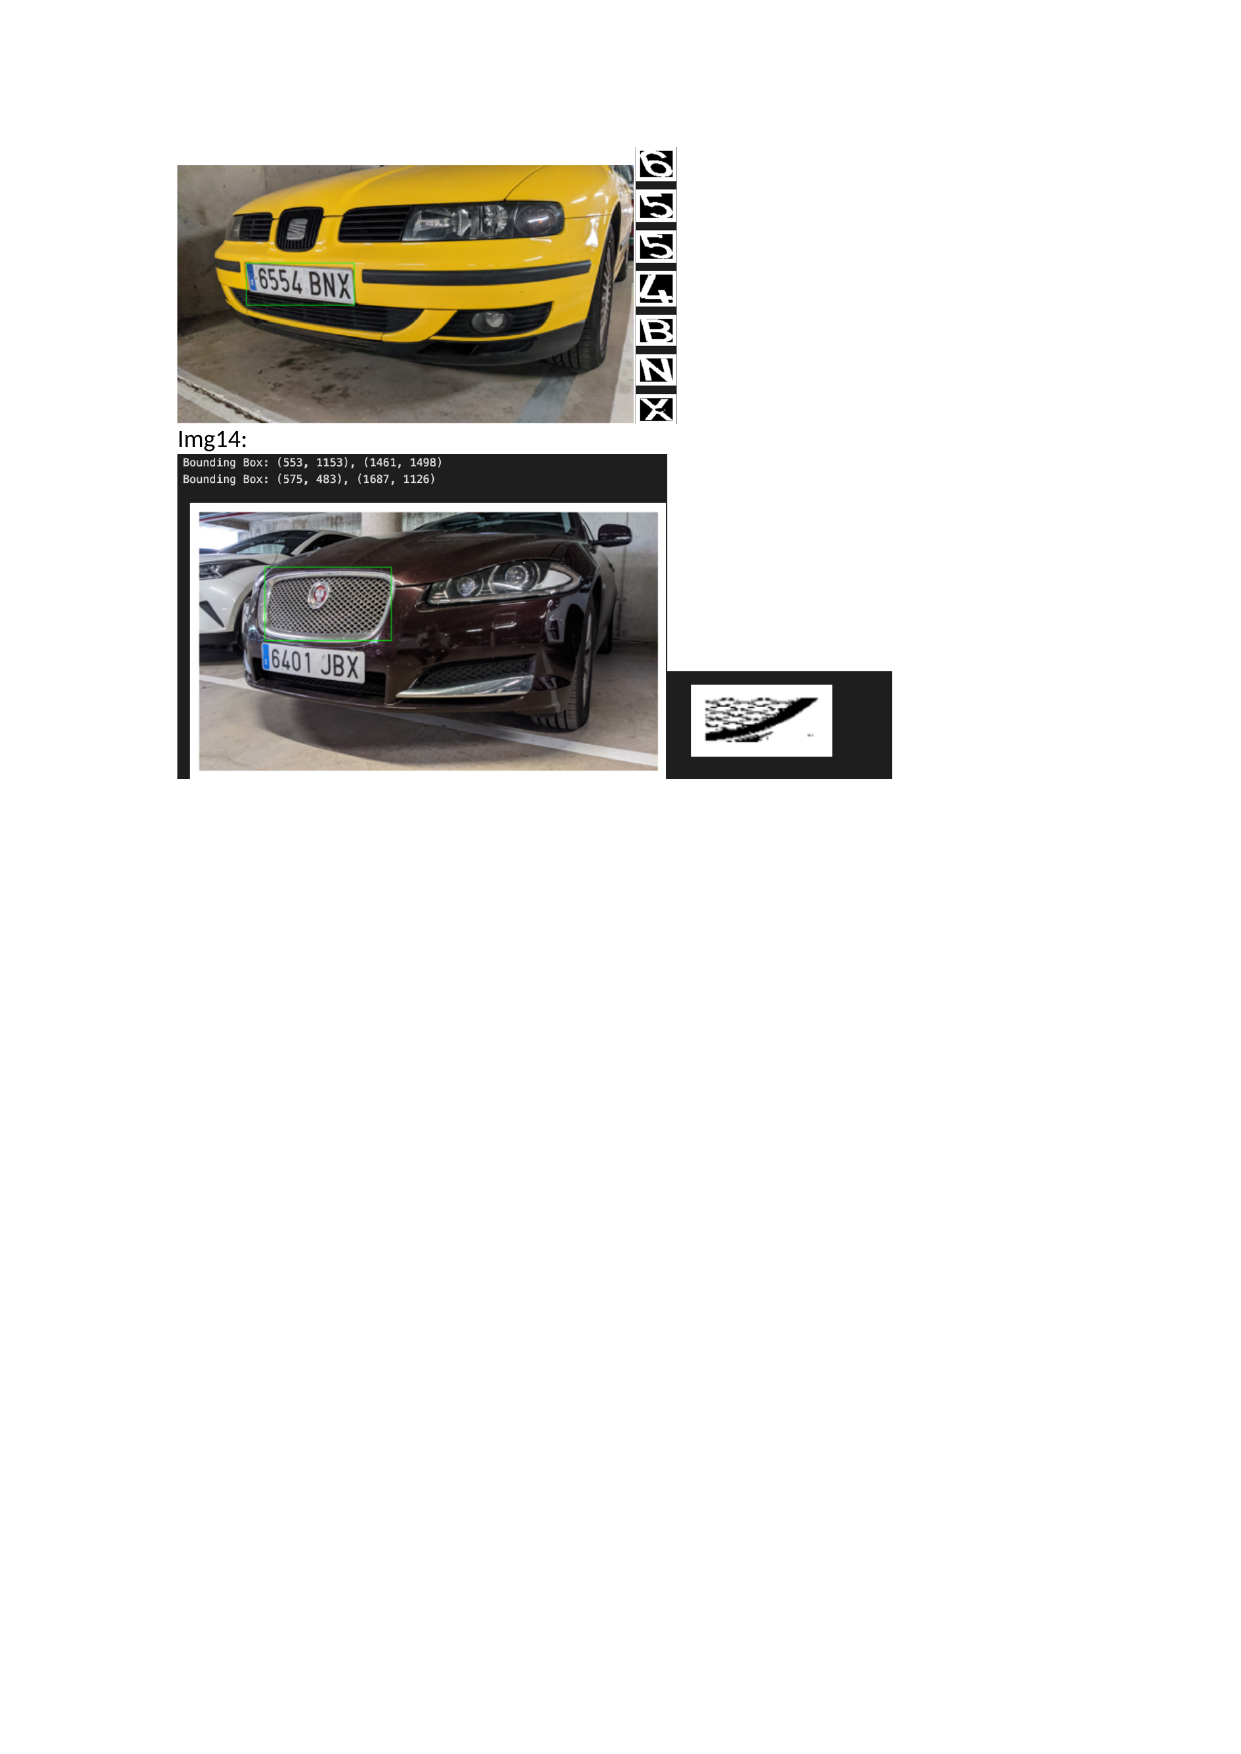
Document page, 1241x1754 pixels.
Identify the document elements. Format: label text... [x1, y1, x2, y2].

picture [177, 454, 893, 779]
text Img14: [177, 424, 1063, 454]
picture [177, 147, 677, 424]
